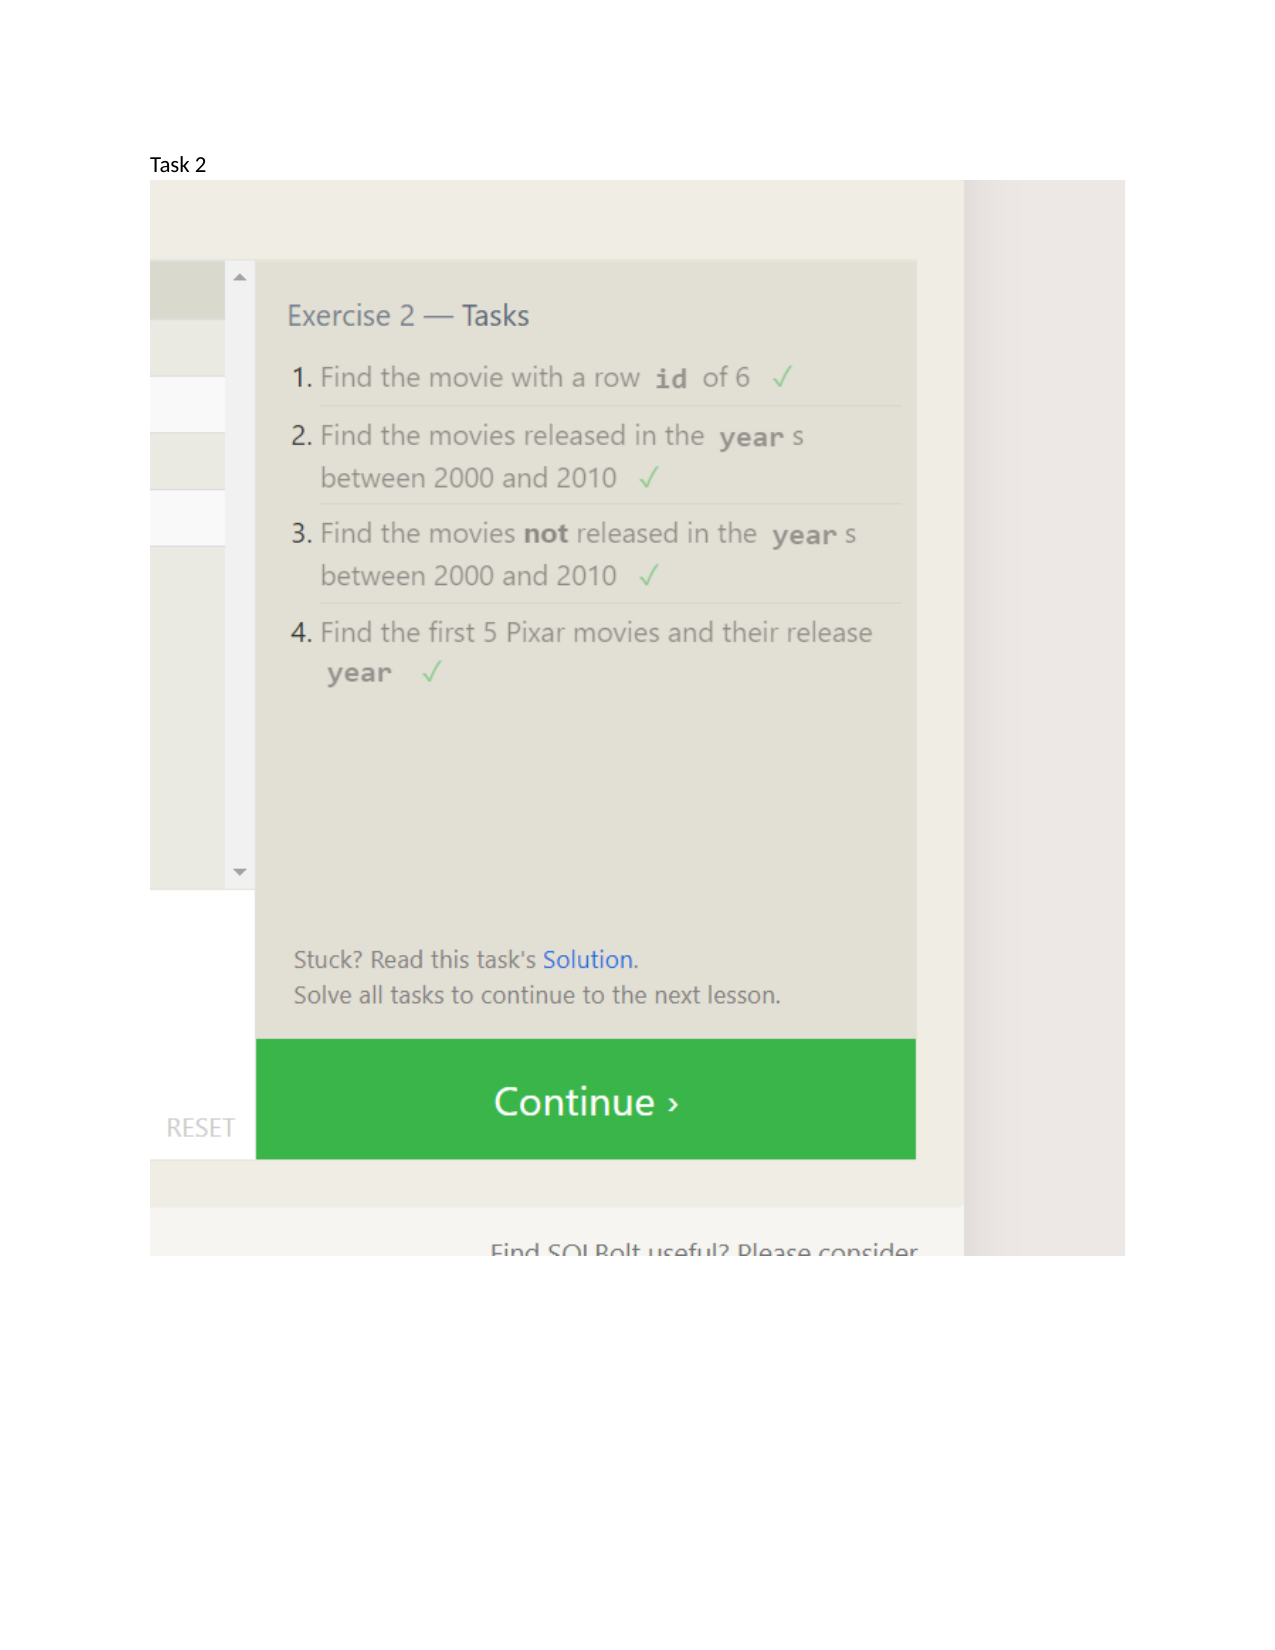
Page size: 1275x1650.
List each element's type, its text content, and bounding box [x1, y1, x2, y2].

picture [150, 180, 1125, 1256]
text Task 2 [150, 150, 1125, 180]
